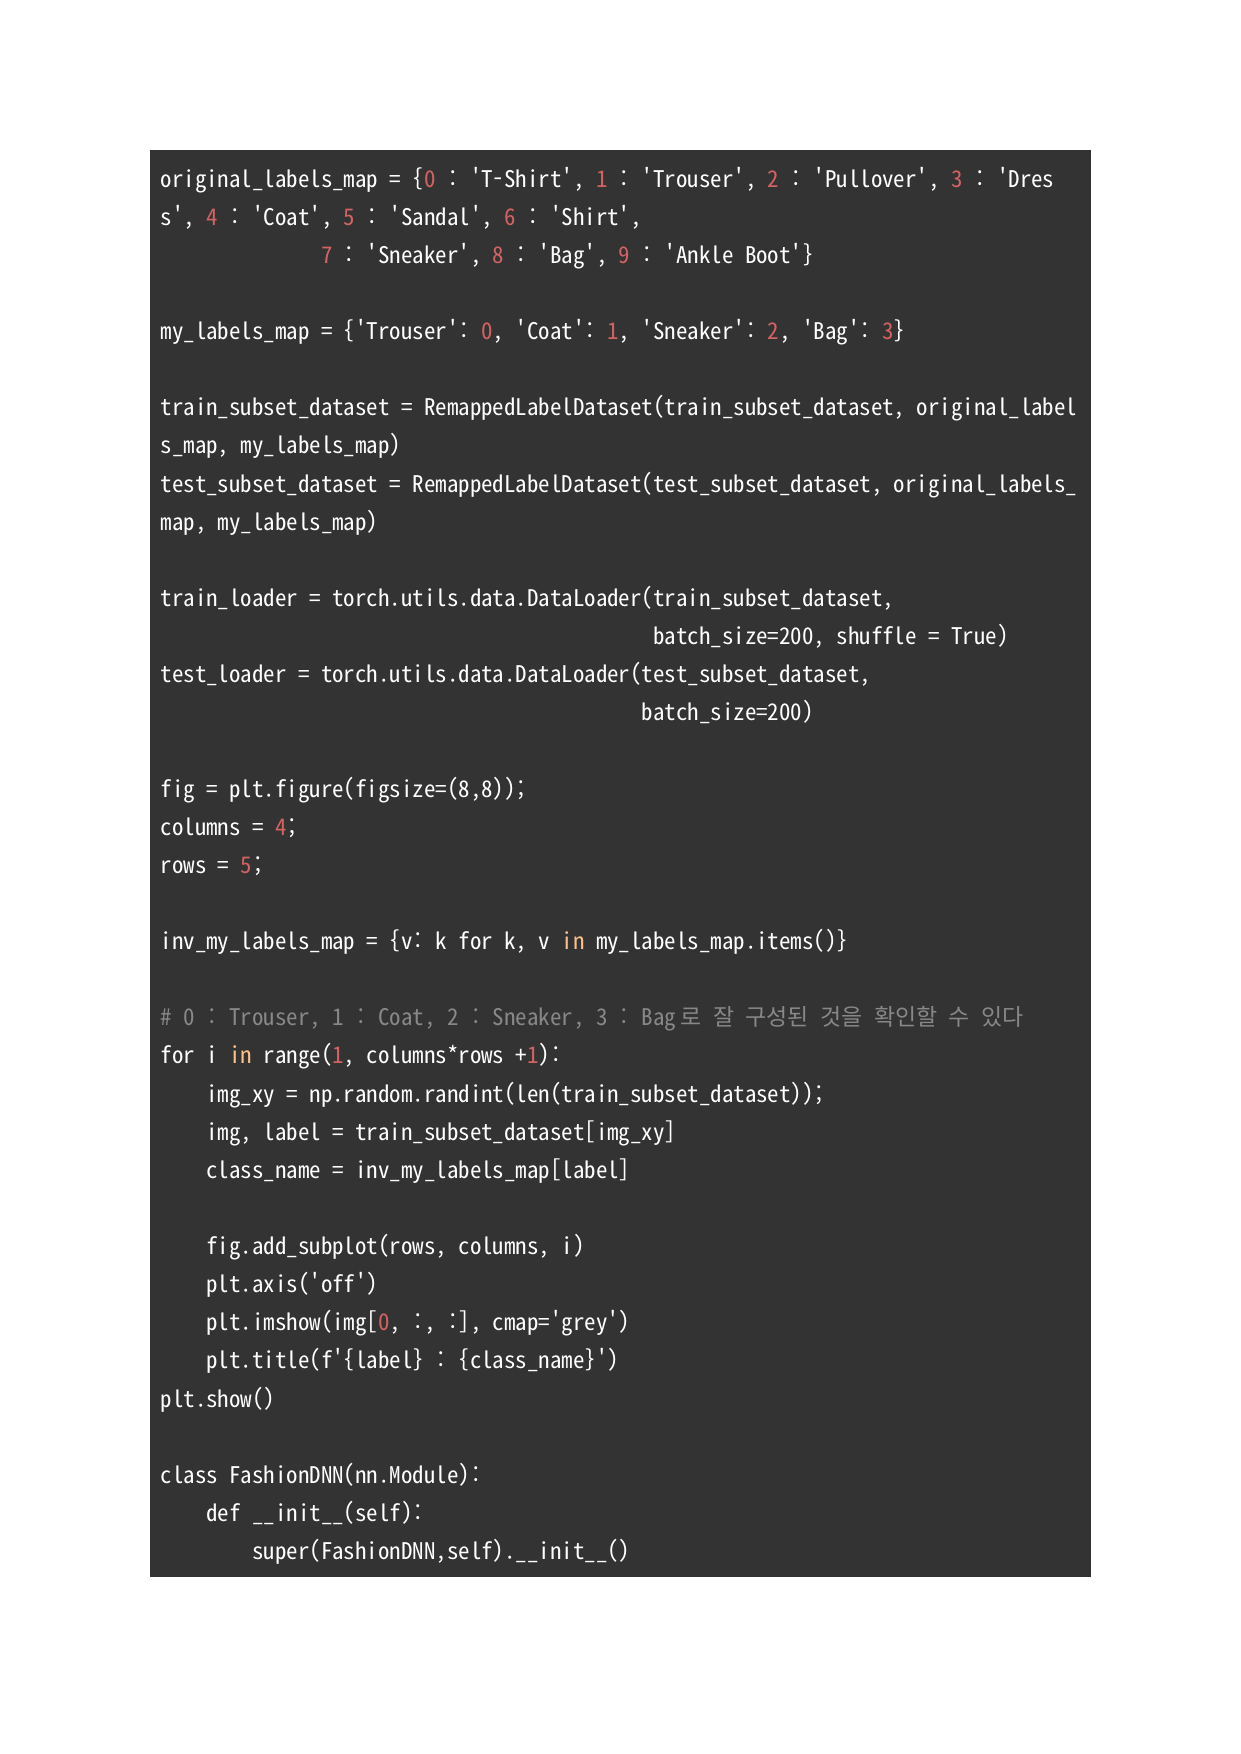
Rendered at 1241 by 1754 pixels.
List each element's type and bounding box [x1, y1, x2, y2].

table_header [150, 150, 1091, 1577]
